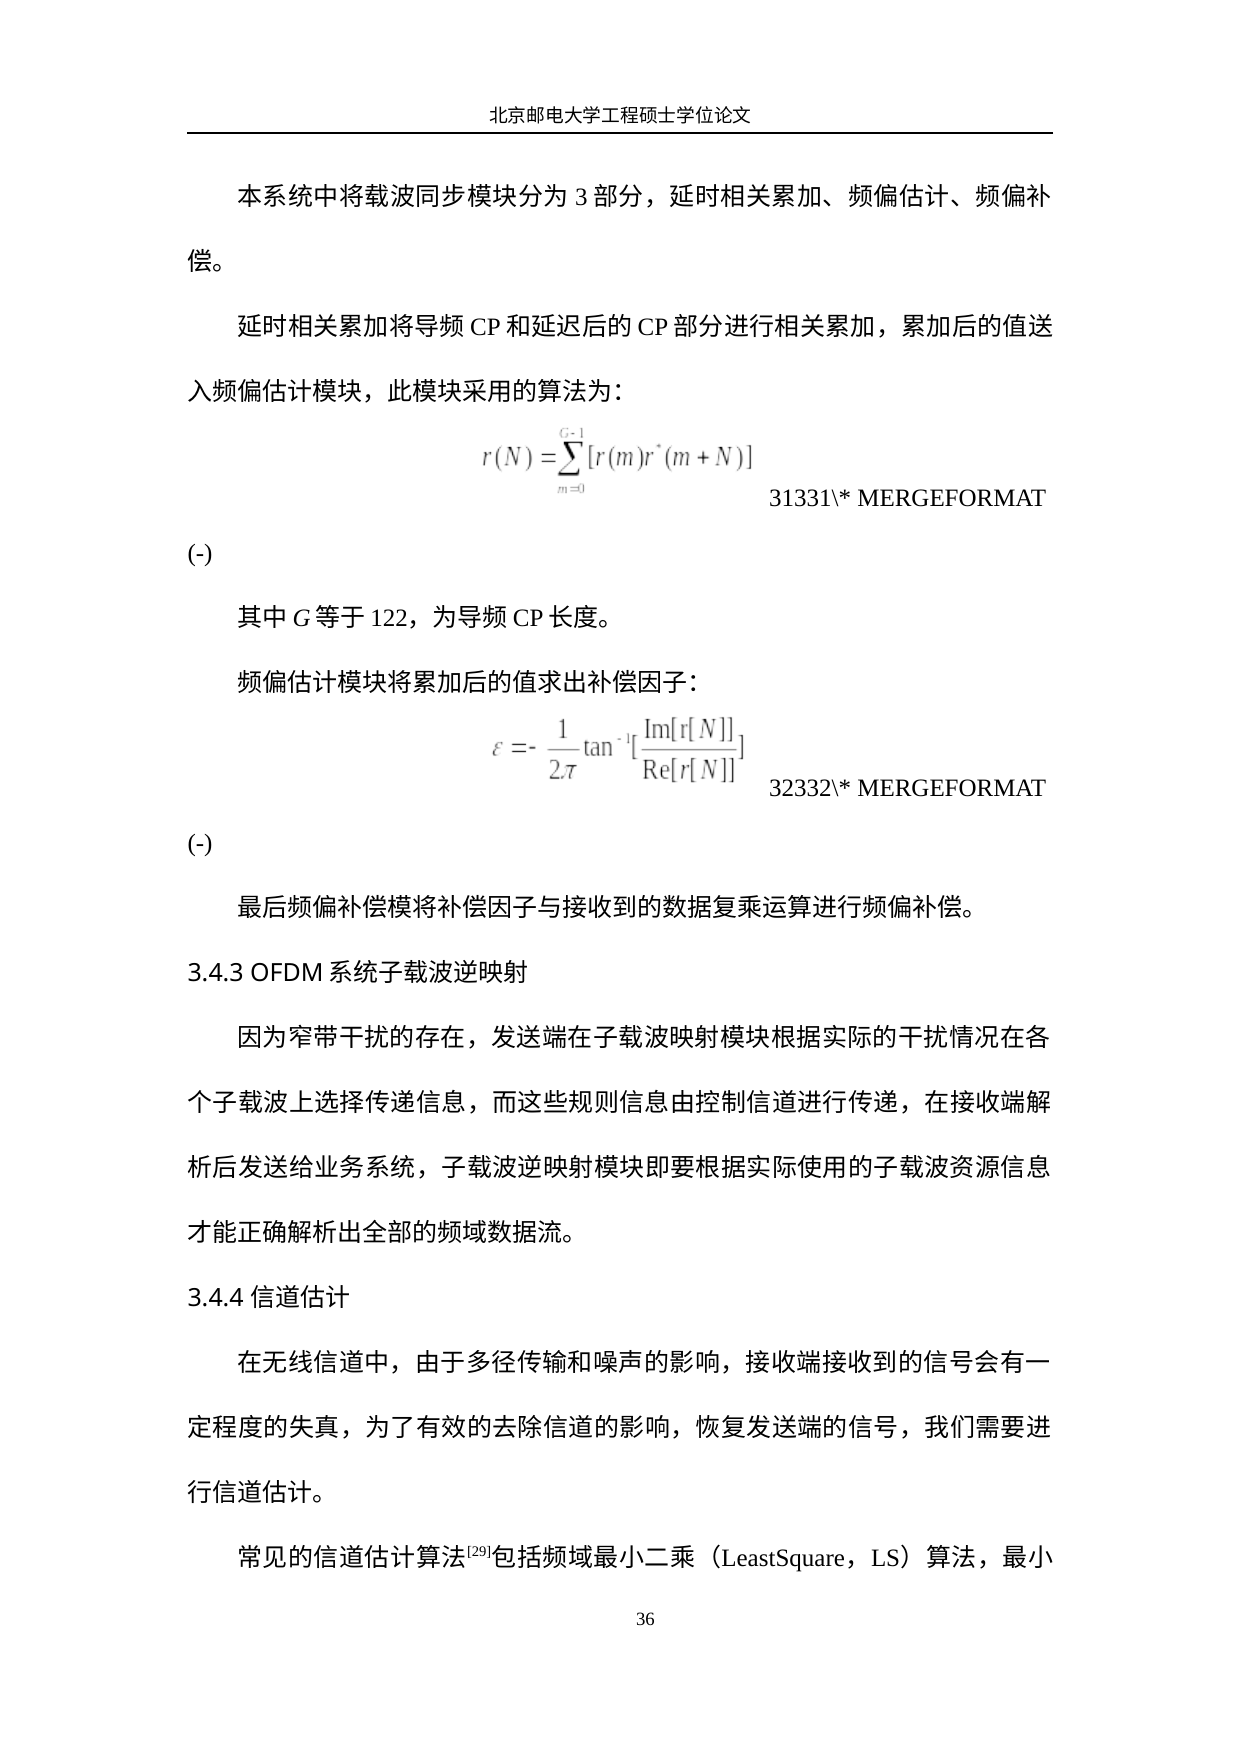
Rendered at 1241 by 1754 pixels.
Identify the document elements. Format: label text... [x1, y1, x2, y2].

text 频偏估计模块将累加后的值求出补偿因子： [187, 648, 1053, 713]
subtitle 3.4.3 OFDM系统子载波逆映射 [187, 938, 1053, 1003]
text 延时相关累加将导频CP和延迟后的CP部分进行相关累加，累加后的值送入频偏估计模块，此模块采用的算法为： [187, 292, 1053, 422]
text 因为窄带干扰的存在，发送端在子载波映射模块根据实际的干扰情况在各个子载波上选择传递信息，而这些规则信息由控制信道进行传递，在接收端解析后发送给业务系统，子载波逆映射模块即要根据实际使用的子载波资源信息，才能正确解析出全部的频域数据流。 [187, 1003, 1053, 1263]
text 最后频偏补偿模将补偿因子与接收到的数据复乘运算进行频偏补偿。 [187, 873, 1053, 938]
text 本系统中将载波同步模块分为3部分，延时相关累加、频偏估计、频偏补偿。 [187, 162, 1053, 292]
text 其中G等于122，为导频CP长度。 [187, 583, 1053, 648]
text 常见的信道估计算法[29]包括频域最小二乘（LeastSquare，LS）算法，最小均方误差（Minimum Mean SquareError，MMSE）算法等。 [187, 1523, 1053, 1588]
subtitle 3.4.4 信道估计 [187, 1263, 1053, 1328]
text 在无线信道中，由于多径传输和噪声的影响，接收端接收到的信号会有一定程度的失真，为了有效的去除信道的影响，恢复发送端的信号，我们需要进行信道估计。 [187, 1328, 1053, 1523]
